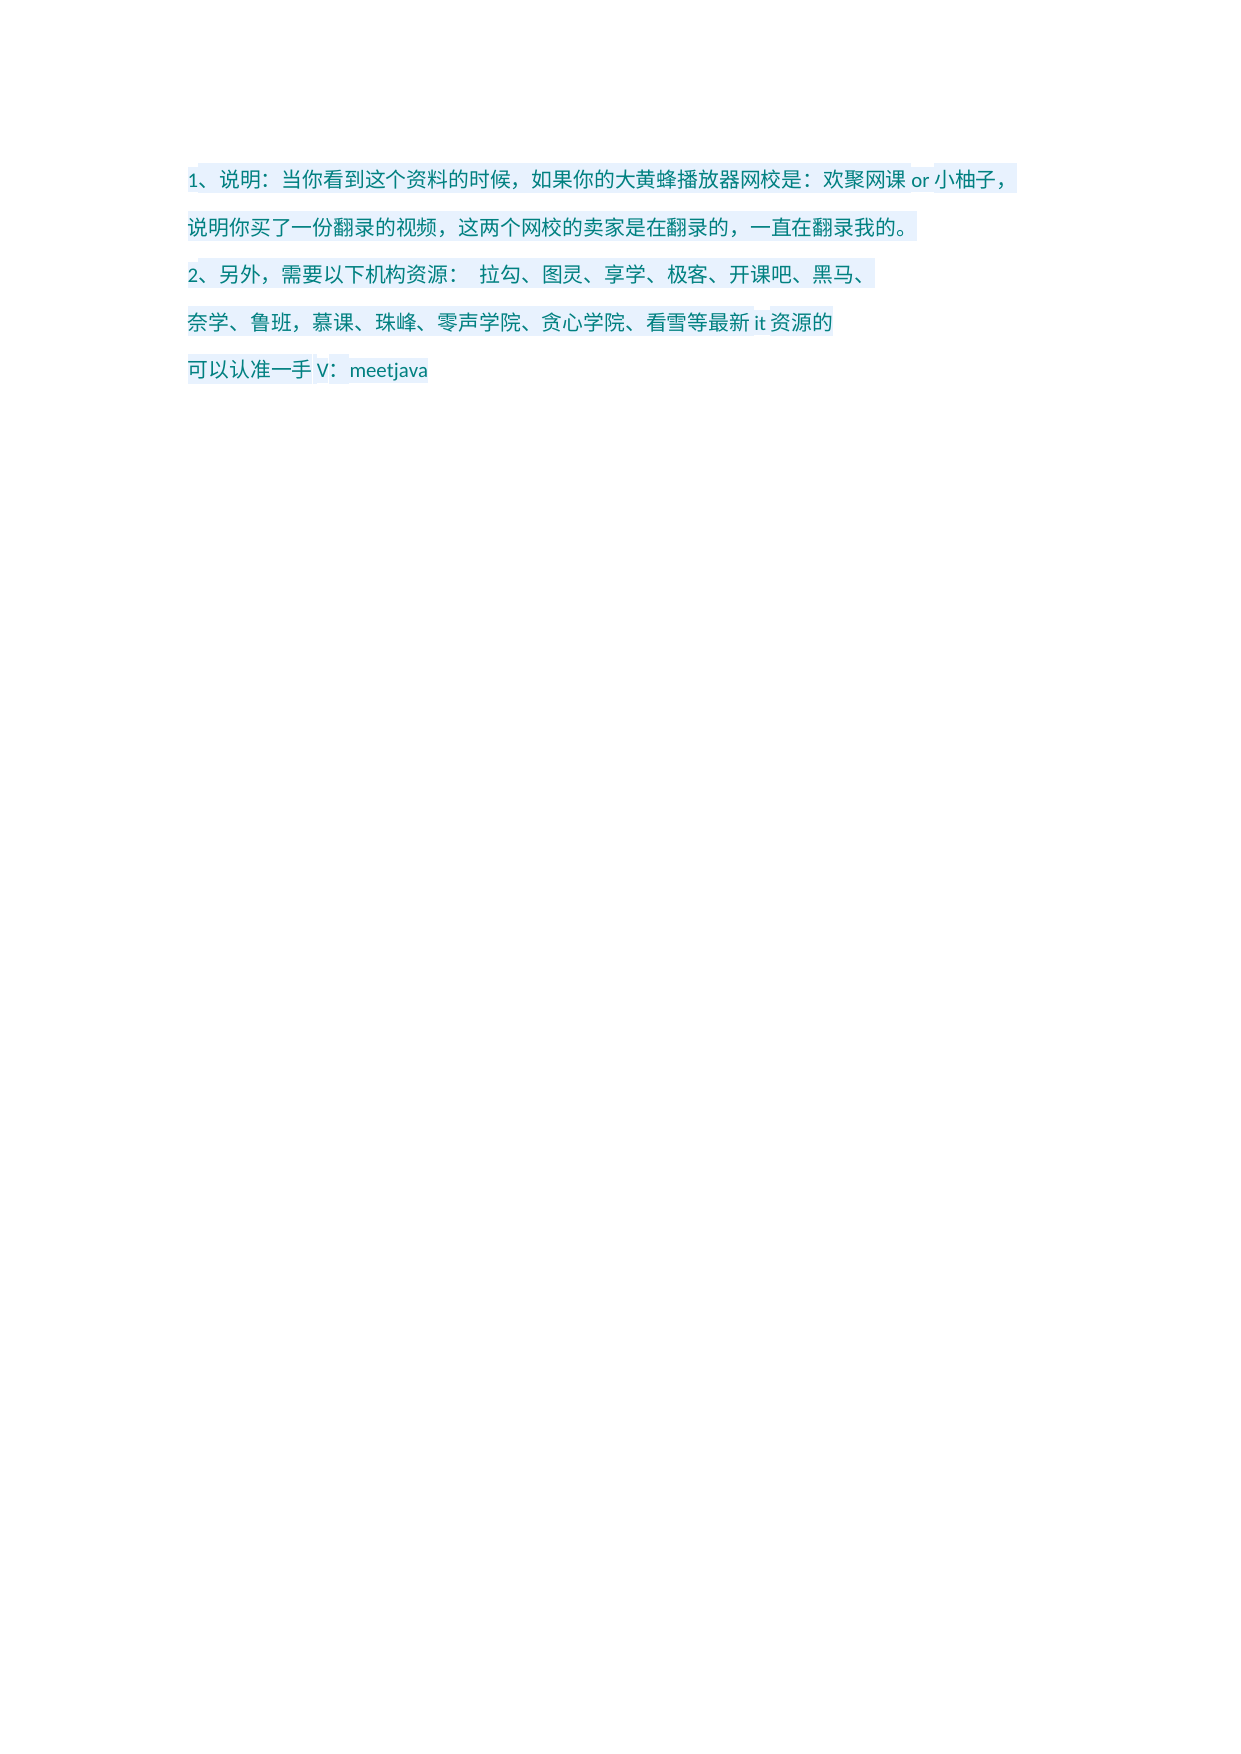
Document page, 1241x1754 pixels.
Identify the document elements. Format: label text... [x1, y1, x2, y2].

text 奈学、鲁班，慕课、珠峰、零声学院、贪心学院、看雪等最新it资源的 [187, 305, 1053, 337]
text 2、另外，需要以下机构资源： 拉勾、图灵、享学、极客、开课吧、黑马、 [187, 257, 1053, 290]
text 可以认准一手V：meetjava [187, 352, 1053, 385]
text 说明你买了一份翻录的视频，这两个网校的卖家是在翻录的，一直在翻录我的。 [187, 209, 1053, 242]
text 1、说明：当你看到这个资料的时候，如果你的大黄蜂播放器网校是：欢聚网课 or 小柚子， [187, 162, 1053, 194]
